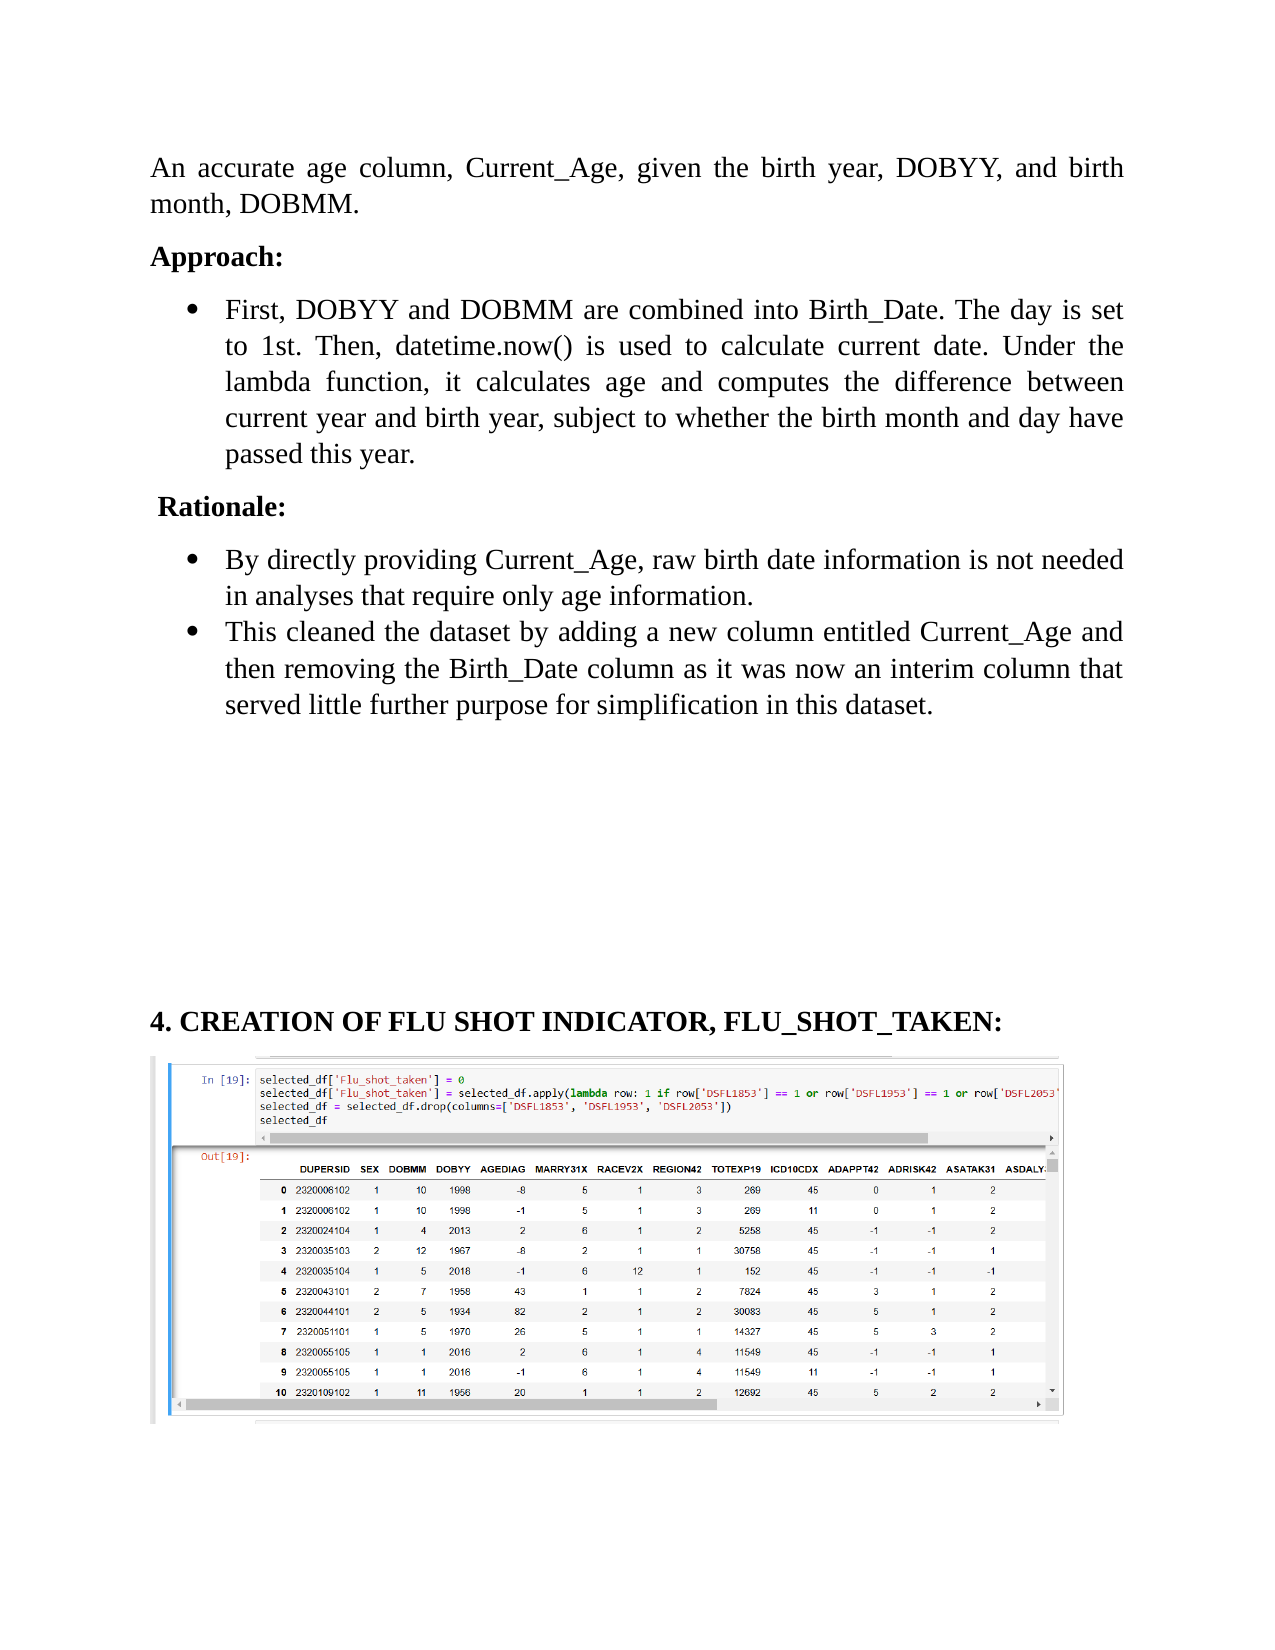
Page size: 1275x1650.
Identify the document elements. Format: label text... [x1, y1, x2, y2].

text Approach: [150, 239, 1125, 272]
text 4. CREATION OF FLU SHOT INDICATOR, FLU_SHOT_TAKEN: [150, 1004, 1125, 1037]
text An accurate age column, Current_Age, given the birth year, DOBYY, and birth month, DOBMM. [150, 150, 1125, 220]
list This cleaned the dataset by adding a new column entitled Current_Age and then removing the Birth_Date column as it was now an interim column that served little further purpose for simplification in this dataset. [187, 614, 1125, 720]
text Rationale: [150, 489, 1125, 523]
picture [150, 1056, 1075, 1424]
list By directly providing Current_Age, raw birth date information is not needed in analyses that require only age information. [187, 542, 1125, 612]
list First, DOBYY and DOBMM are combined into Birth_Date. The day is set to 1st. Then, datetime.now() is used to calculate current date. Under the lambda function, it calculates age and computes the difference between current year and birth year, subject to whether the birth month and day have passed this year. [187, 292, 1125, 470]
